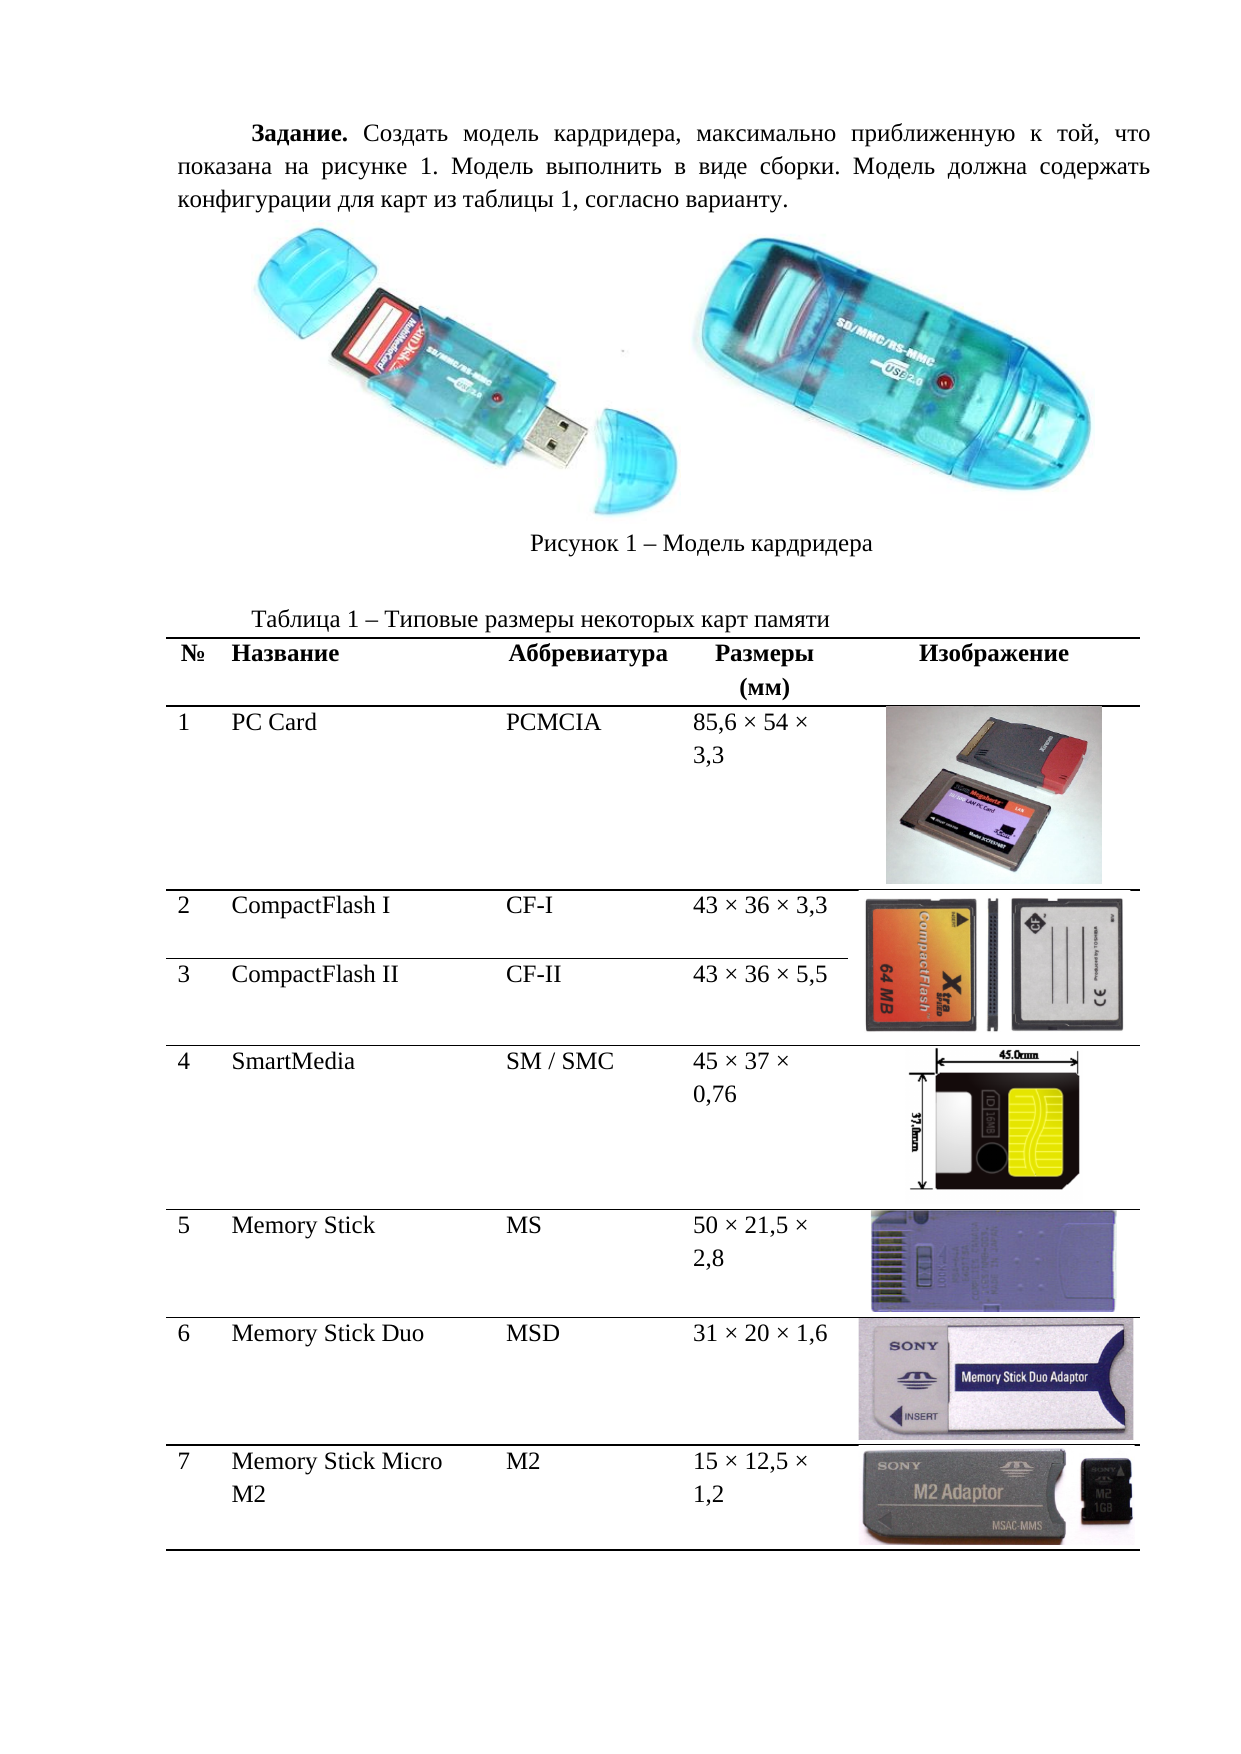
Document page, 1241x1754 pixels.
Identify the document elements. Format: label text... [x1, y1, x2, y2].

text Таблица 1 – Типовые размеры некоторых карт памяти [177, 604, 1152, 633]
table_cell SmartMedia [220, 1046, 494, 1208]
picture [858, 890, 1131, 1040]
table_header Название [220, 639, 494, 705]
table_cell [848, 1446, 1140, 1549]
table_cell 43 × 36 × 5,5 [682, 959, 847, 1044]
table_cell 45 × 37 × 0,76 [682, 1046, 847, 1208]
picture [871, 1211, 1117, 1312]
table_cell 31 × 20 × 1,6 [682, 1318, 847, 1444]
table_header Размеры (мм) [682, 639, 847, 705]
table_cell 3 [166, 959, 220, 1044]
table_cell M2 [495, 1446, 682, 1549]
table_cell PCMCIA [495, 707, 682, 889]
table_cell Memory Stick [220, 1210, 494, 1317]
table_cell 1 [166, 707, 220, 889]
picture [858, 1445, 1135, 1545]
table_cell 15 × 12,5 × 1,2 [682, 1446, 847, 1549]
table_cell CF-II [495, 959, 682, 1044]
table_cell 85,6 × 54 × 3,3 [682, 707, 847, 889]
table_cell CompactFlash I [220, 891, 494, 957]
picture [251, 220, 681, 524]
table_cell [848, 1046, 1140, 1208]
table_cell 43 × 36 × 3,3 [682, 891, 847, 957]
picture [906, 1048, 1082, 1203]
table_cell 50 × 21,5 × 2,8 [682, 1210, 847, 1317]
table_cell [848, 1318, 1140, 1444]
table_cell CF-I [495, 891, 682, 957]
table_header № [166, 639, 220, 705]
text Рисунок 1 – Модель кардридера [177, 528, 1152, 557]
table_header Аббревиатура [495, 639, 682, 705]
table_header Изображение [848, 639, 1140, 705]
table_cell MS [495, 1210, 682, 1317]
table_cell SM / SMC [495, 1046, 682, 1208]
table_cell [848, 707, 1140, 889]
picture [688, 217, 1095, 522]
table_cell 6 [166, 1318, 220, 1444]
picture [886, 706, 1102, 884]
table_cell [848, 1210, 1140, 1317]
table_cell 4 [166, 1046, 220, 1208]
table_cell PC Card [220, 707, 494, 889]
picture [858, 1318, 1134, 1440]
table_cell 2 [166, 891, 220, 957]
table_cell 7 [166, 1446, 220, 1549]
table_cell [848, 891, 1140, 1044]
table_cell MSD [495, 1318, 682, 1444]
table_cell 5 [166, 1210, 220, 1317]
table_cell CompactFlash II [220, 959, 494, 1044]
table_cell Memory Stick Duo [220, 1318, 494, 1444]
text Задание. Создать модель кардридера, максимально приближенную к той, что показана на рисунке 1. Модель выполнить в виде сборки. Модель должна содержать конфигурации для карт из таблицы 1, согласно варианту. [177, 118, 1152, 213]
table_cell Memory Stick Micro M2 [220, 1446, 494, 1549]
